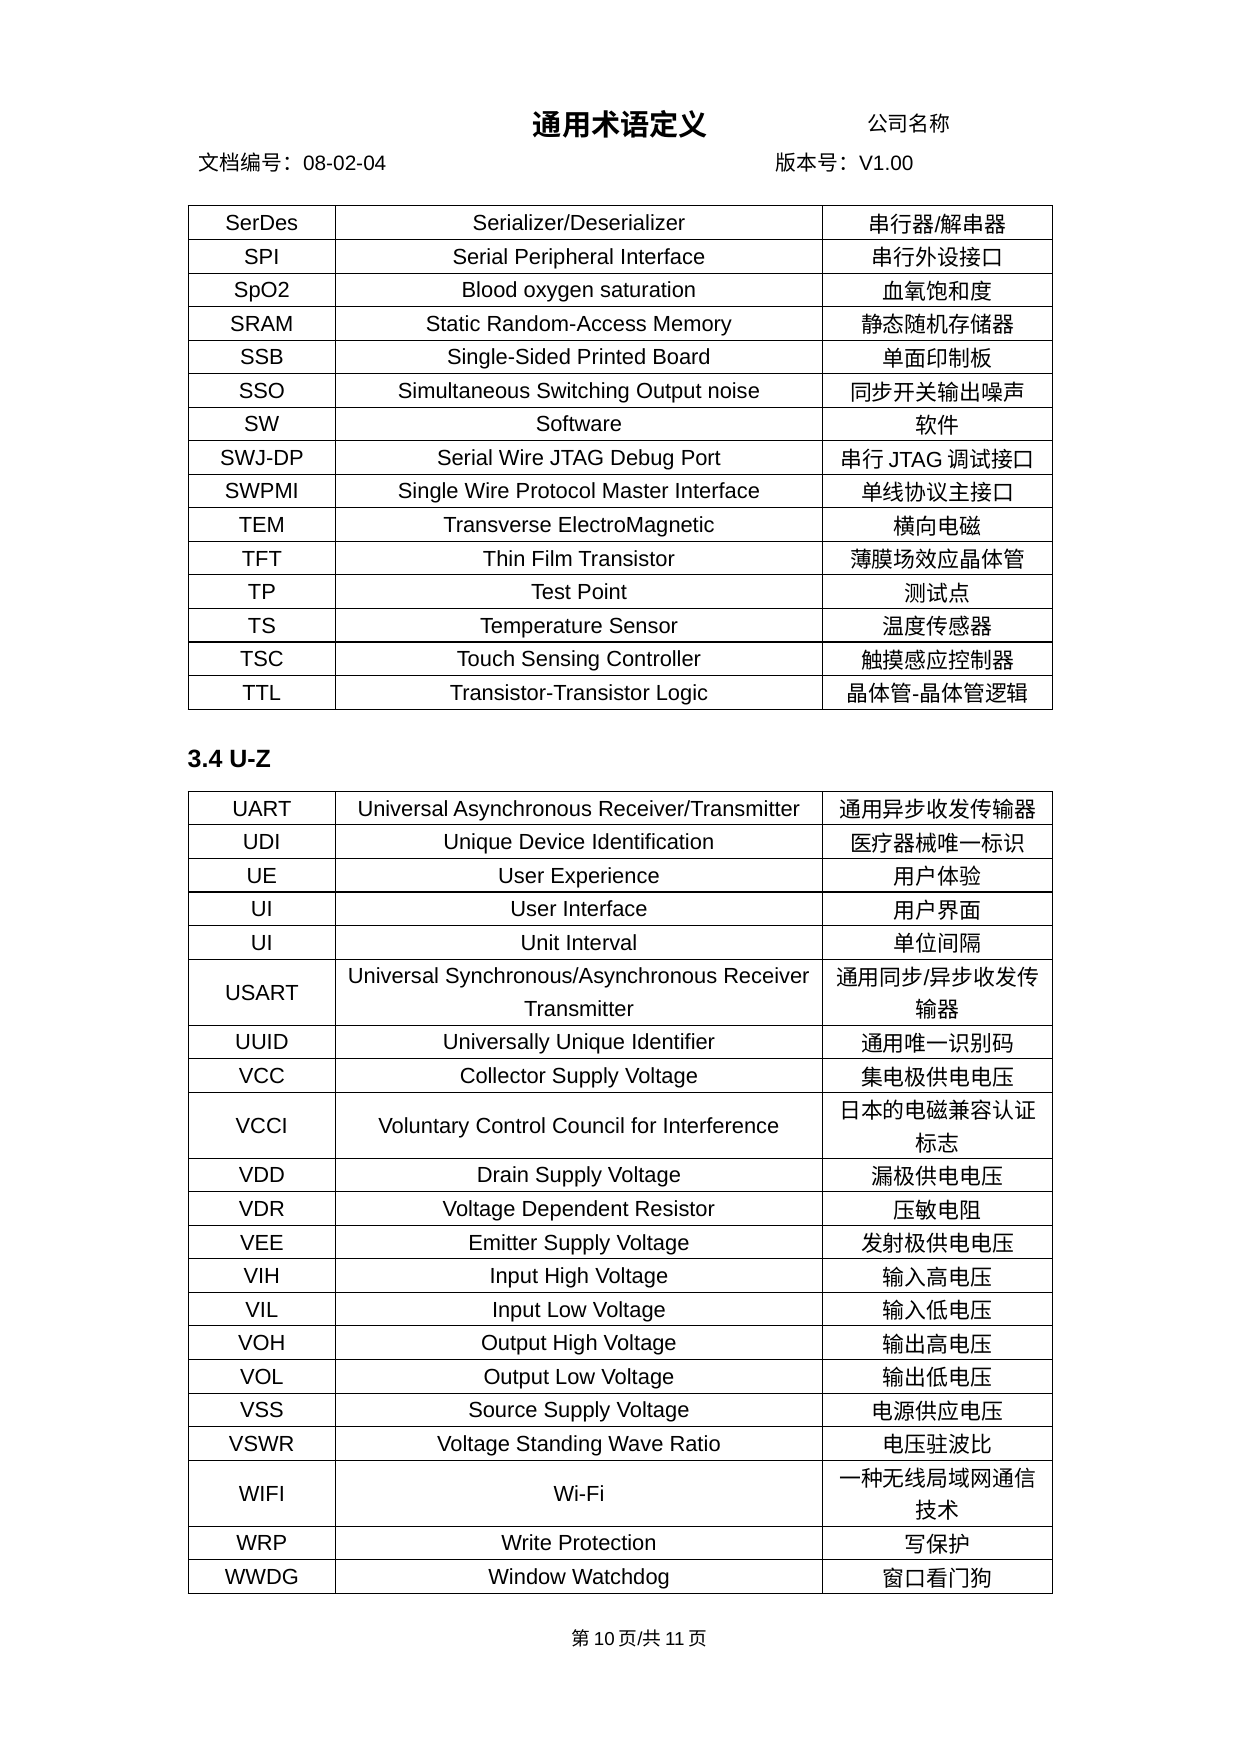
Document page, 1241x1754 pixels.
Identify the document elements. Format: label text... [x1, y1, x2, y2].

table_cell 电源供应电压 [823, 1394, 1052, 1426]
table_cell VDD [189, 1159, 335, 1191]
table_cell Input Low Voltage [336, 1293, 822, 1325]
table_cell TFT [189, 542, 335, 574]
table_cell Universal Synchronous/Asynchronous Receiver Transmitter [336, 960, 822, 1024]
table_cell Universally Unique Identifier [336, 1026, 822, 1058]
table_cell VSWR [189, 1427, 335, 1459]
table_cell Source Supply Voltage [336, 1394, 822, 1426]
table_cell 漏极供电电压 [823, 1159, 1052, 1191]
table_cell Simultaneous Switching Output noise [336, 374, 822, 407]
table_cell 血氧饱和度 [823, 274, 1052, 306]
table_cell 单面印制板 [823, 341, 1052, 373]
table_cell Voltage Standing Wave Ratio [336, 1427, 822, 1459]
table_cell Emitter Supply Voltage [336, 1226, 822, 1258]
table_cell 同步开关输出噪声 [823, 374, 1052, 407]
table_cell 软件 [823, 408, 1052, 440]
table_cell SRAM [189, 307, 335, 339]
table_header UART [189, 792, 335, 824]
table_cell 医疗器械唯一标识 [823, 825, 1052, 858]
table_cell User Experience [336, 859, 822, 891]
table_cell Thin Film Transistor [336, 542, 822, 574]
table_cell Static Random-Access Memory [336, 307, 822, 339]
table_cell 压敏电阻 [823, 1192, 1052, 1225]
table_cell 用户体验 [823, 859, 1052, 891]
table_cell VCC [189, 1059, 335, 1092]
table_cell 集电极供电电压 [823, 1059, 1052, 1092]
table_cell WRP [189, 1527, 335, 1559]
table_cell 触摸感应控制器 [823, 643, 1052, 675]
table_cell Voluntary Control Council for Interference [336, 1093, 822, 1158]
table_cell 单线协议主接口 [823, 475, 1052, 507]
table_cell 输入低电压 [823, 1293, 1052, 1325]
table_cell VOL [189, 1360, 335, 1392]
subtitle U-Z [187, 742, 1053, 774]
table_cell Output Low Voltage [336, 1360, 822, 1392]
table_cell WWDG [189, 1560, 335, 1593]
table_cell SPI [189, 240, 335, 272]
table_cell TP [189, 575, 335, 608]
table_cell 测试点 [823, 575, 1052, 608]
table_cell VDR [189, 1192, 335, 1225]
table_cell Transistor-Transistor Logic [336, 676, 822, 708]
table_cell VSS [189, 1394, 335, 1426]
table_header Universal Asynchronous Receiver/Transmitter [336, 792, 822, 824]
table_cell 窗口看门狗 [823, 1560, 1052, 1593]
table_cell 一种无线局域网通信技术 [823, 1461, 1052, 1526]
table_cell 用户界面 [823, 893, 1052, 925]
table_cell VEE [189, 1226, 335, 1258]
table_cell USART [189, 960, 335, 1024]
table_cell TS [189, 609, 335, 641]
table_cell Voltage Dependent Resistor [336, 1192, 822, 1225]
table_cell VOH [189, 1326, 335, 1359]
table_cell Window Watchdog [336, 1560, 822, 1593]
table_cell Transverse ElectroMagnetic [336, 508, 822, 541]
table_cell User Interface [336, 893, 822, 925]
table_cell 日本的电磁兼容认证标志 [823, 1093, 1052, 1158]
table_cell VIH [189, 1259, 335, 1292]
table_cell Wi-Fi [336, 1461, 822, 1526]
table_cell 输出高电压 [823, 1326, 1052, 1359]
table_cell Single Wire Protocol Master Interface [336, 475, 822, 507]
table_cell 单位间隔 [823, 926, 1052, 958]
table_cell Collector Supply Voltage [336, 1059, 822, 1092]
table_cell VIL [189, 1293, 335, 1325]
table_cell 串行外设接口 [823, 240, 1052, 272]
table_cell UI [189, 893, 335, 925]
table_cell TTL [189, 676, 335, 708]
table_cell SSB [189, 341, 335, 373]
table_cell 发射极供电电压 [823, 1226, 1052, 1258]
table_cell SW [189, 408, 335, 440]
table_cell Blood oxygen saturation [336, 274, 822, 306]
table_cell 写保护 [823, 1527, 1052, 1559]
table_cell SpO2 [189, 274, 335, 306]
table_cell UUID [189, 1026, 335, 1058]
table_cell SSO [189, 374, 335, 407]
table_cell 通用唯一识别码 [823, 1026, 1052, 1058]
table_cell Single-Sided Printed Board [336, 341, 822, 373]
table_cell Software [336, 408, 822, 440]
table_cell 输出低电压 [823, 1360, 1052, 1392]
table_cell Unique Device Identification [336, 825, 822, 858]
table_cell Write Protection [336, 1527, 822, 1559]
table_cell 串行JTAG调试接口 [823, 441, 1052, 474]
table_cell Serial Wire JTAG Debug Port [336, 441, 822, 474]
table_cell UE [189, 859, 335, 891]
table_header 通用异步收发传输器 [823, 792, 1052, 824]
table_cell Touch Sensing Controller [336, 643, 822, 675]
table_cell 温度传感器 [823, 609, 1052, 641]
table_cell SWPMI [189, 475, 335, 507]
table_cell 横向电磁 [823, 508, 1052, 541]
table_cell 薄膜场效应晶体管 [823, 542, 1052, 574]
table_cell 电压驻波比 [823, 1427, 1052, 1459]
table_cell WIFI [189, 1461, 335, 1526]
table_cell Temperature Sensor [336, 609, 822, 641]
table_cell 晶体管-晶体管逻辑 [823, 676, 1052, 708]
table_cell TSC [189, 643, 335, 675]
table_cell UI [189, 926, 335, 958]
table_cell Input High Voltage [336, 1259, 822, 1292]
table_cell Output High Voltage [336, 1326, 822, 1359]
table_cell 输入高电压 [823, 1259, 1052, 1292]
table_cell 串行器/解串器 [823, 206, 1052, 239]
table_cell Unit Interval [336, 926, 822, 958]
table_cell TEM [189, 508, 335, 541]
table_cell 通用同步/异步收发传输器 [823, 960, 1052, 1024]
table_cell Serial Peripheral Interface [336, 240, 822, 272]
table_cell Serializer/Deserializer [336, 206, 822, 239]
table_cell Test Point [336, 575, 822, 608]
table_cell VCCI [189, 1093, 335, 1158]
table_cell SerDes [189, 206, 335, 239]
table_cell Drain Supply Voltage [336, 1159, 822, 1191]
table_cell UDI [189, 825, 335, 858]
table_cell SWJ-DP [189, 441, 335, 474]
table_cell 静态随机存储器 [823, 307, 1052, 339]
